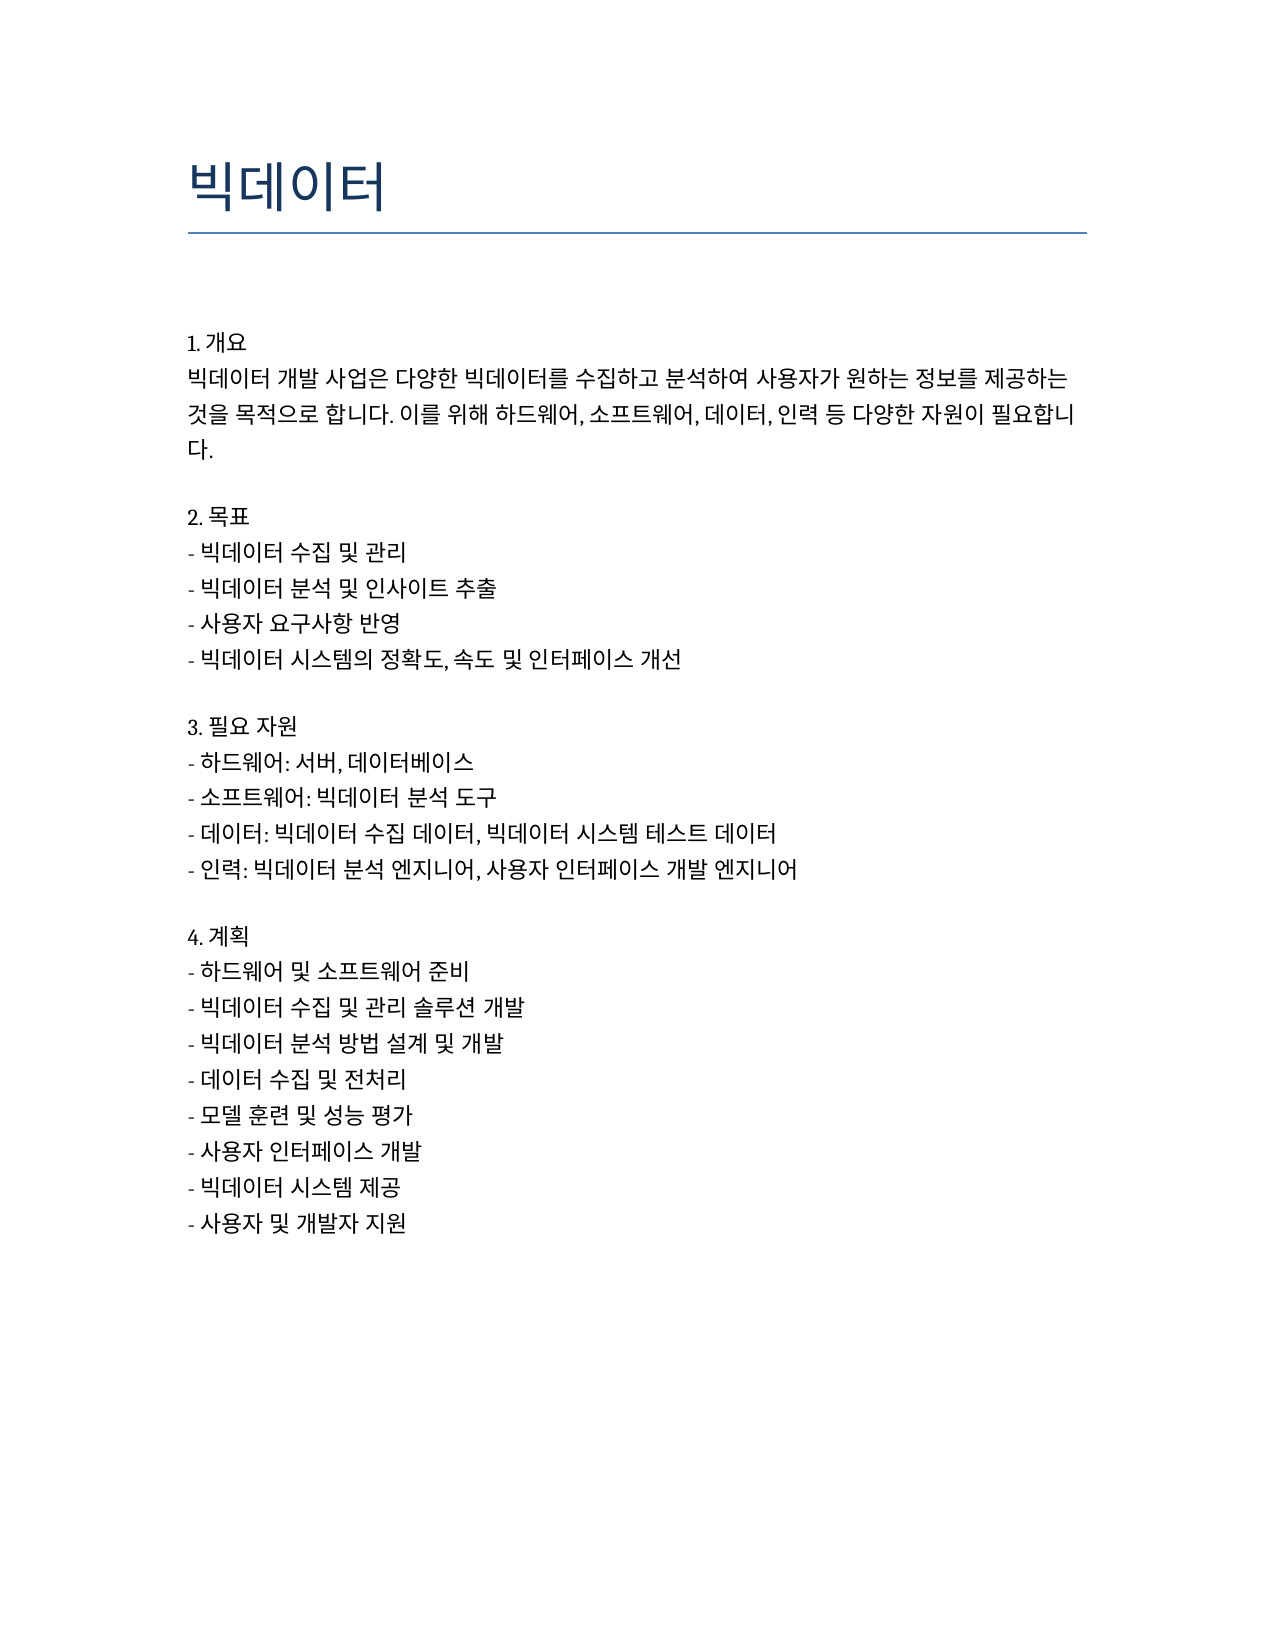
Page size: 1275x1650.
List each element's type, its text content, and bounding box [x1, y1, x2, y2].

title 빅데이터 [187, 150, 1087, 234]
text 1. 개요 빅데이터 개발 사업은 다양한 빅데이터를 수집하고 분석하여 사용자가 원하는 정보를 제공하는 것을 목적으로 합니다. 이를 위해 하드웨어, 소프트웨어, 데이터, 인력 등 다양한 자원이 필요합니다. 2. 목표 - 빅데이터 수집 및 관리 - 빅데이터 분석 및 인사이트 추출 - 사용자 요구사항 반영 - 빅데이터 시스템의 정확도, 속도 및 인터페이스 개선 3. 필요 자원 - 하드웨어: 서버, 데이터베이스 - 소프트웨어: 빅데이터 분석 도구 - 데이터: 빅데이터 수집 데이터, 빅데이터 시스템 테스트 데이터 - 인력: 빅데이터 분석 엔지니어, 사용자 인터페이스 개발 엔지니어 4. 계획 - 하드웨어 및 소프트웨어 준비 - 빅데이터 수집 및 관리 솔루션 개발 - 빅데이터 분석 방법 설계 및 개발 - 데이터 수집 및 전처리 - 모델 훈련 및 성능 평가 - 사용자 인터페이스 개발 - 빅데이터 시스템 제공 - 사용자 및 개발자 지원 [187, 265, 1087, 1239]
